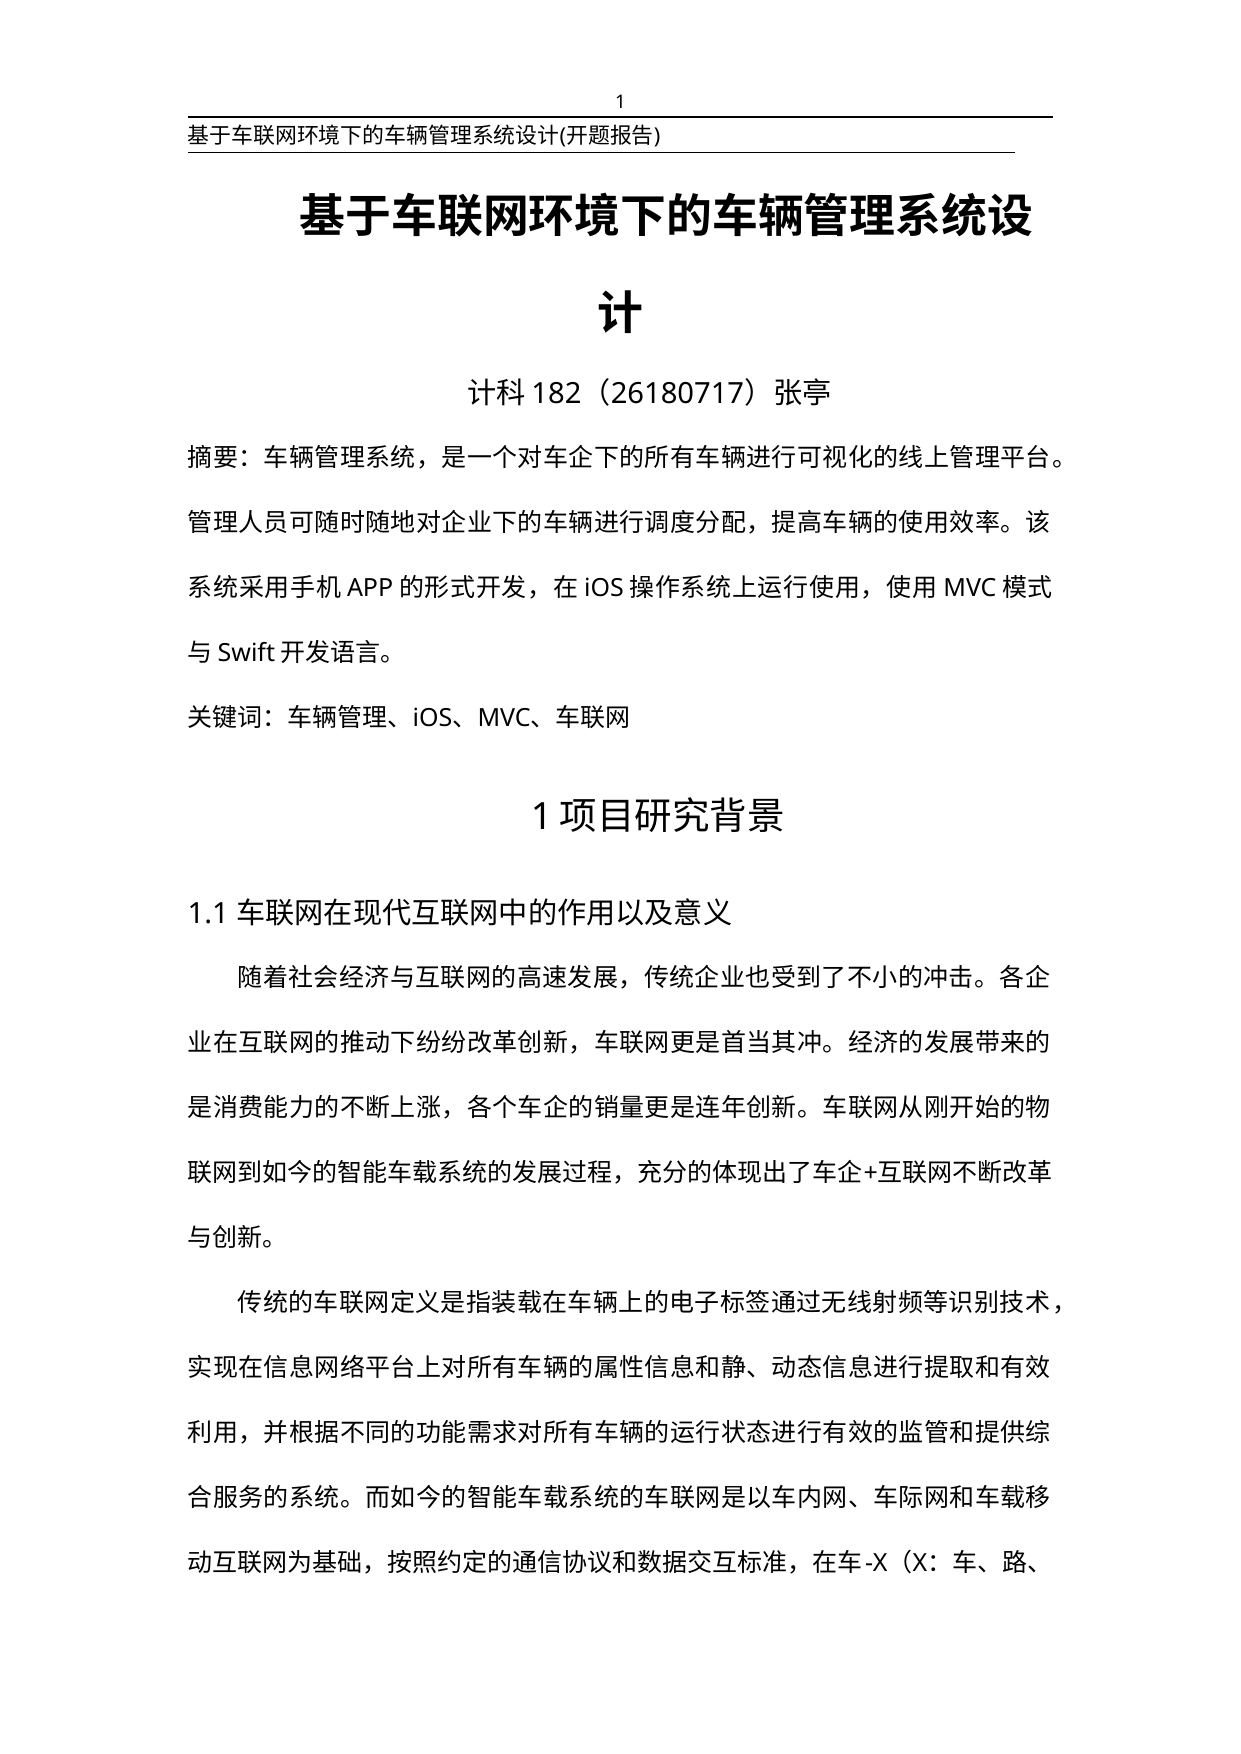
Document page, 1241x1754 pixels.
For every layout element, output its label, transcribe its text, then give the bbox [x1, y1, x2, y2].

text 计科182（26180717）张亭 [187, 358, 1053, 423]
text 随着社会经济与互联网的高速发展，传统企业也受到了不小的冲击。各企业在互联网的推动下纷纷改革创新，车联网更是首当其冲。经济的发展带来的是消费能力的不断上涨，各个车企的销量更是连年创新。车联网从刚开始的物联网到如今的智能车载系统的发展过程，充分的体现出了车企+互联网不断改革与创新。 [187, 943, 1053, 1268]
text 1项目研究背景 [187, 781, 1053, 846]
text 摘要：车辆管理系统，是一个对车企下的所有车辆进行可视化的线上管理平台。管理人员可随时随地对企业下的车辆进行调度分配，提高车辆的使用效率。该系统采用手机APP的形式开发，在iOS操作系统上运行使用，使用MVC模式与Swift开发语言。 [187, 423, 1053, 683]
text 1.1 车联网在现代互联网中的作用以及意义 [187, 878, 1053, 943]
text 关键词：车辆管理、iOS、MVC、车联网 [187, 683, 1053, 748]
text 基于车联网环境下的车辆管理系统设计 [187, 163, 1053, 358]
